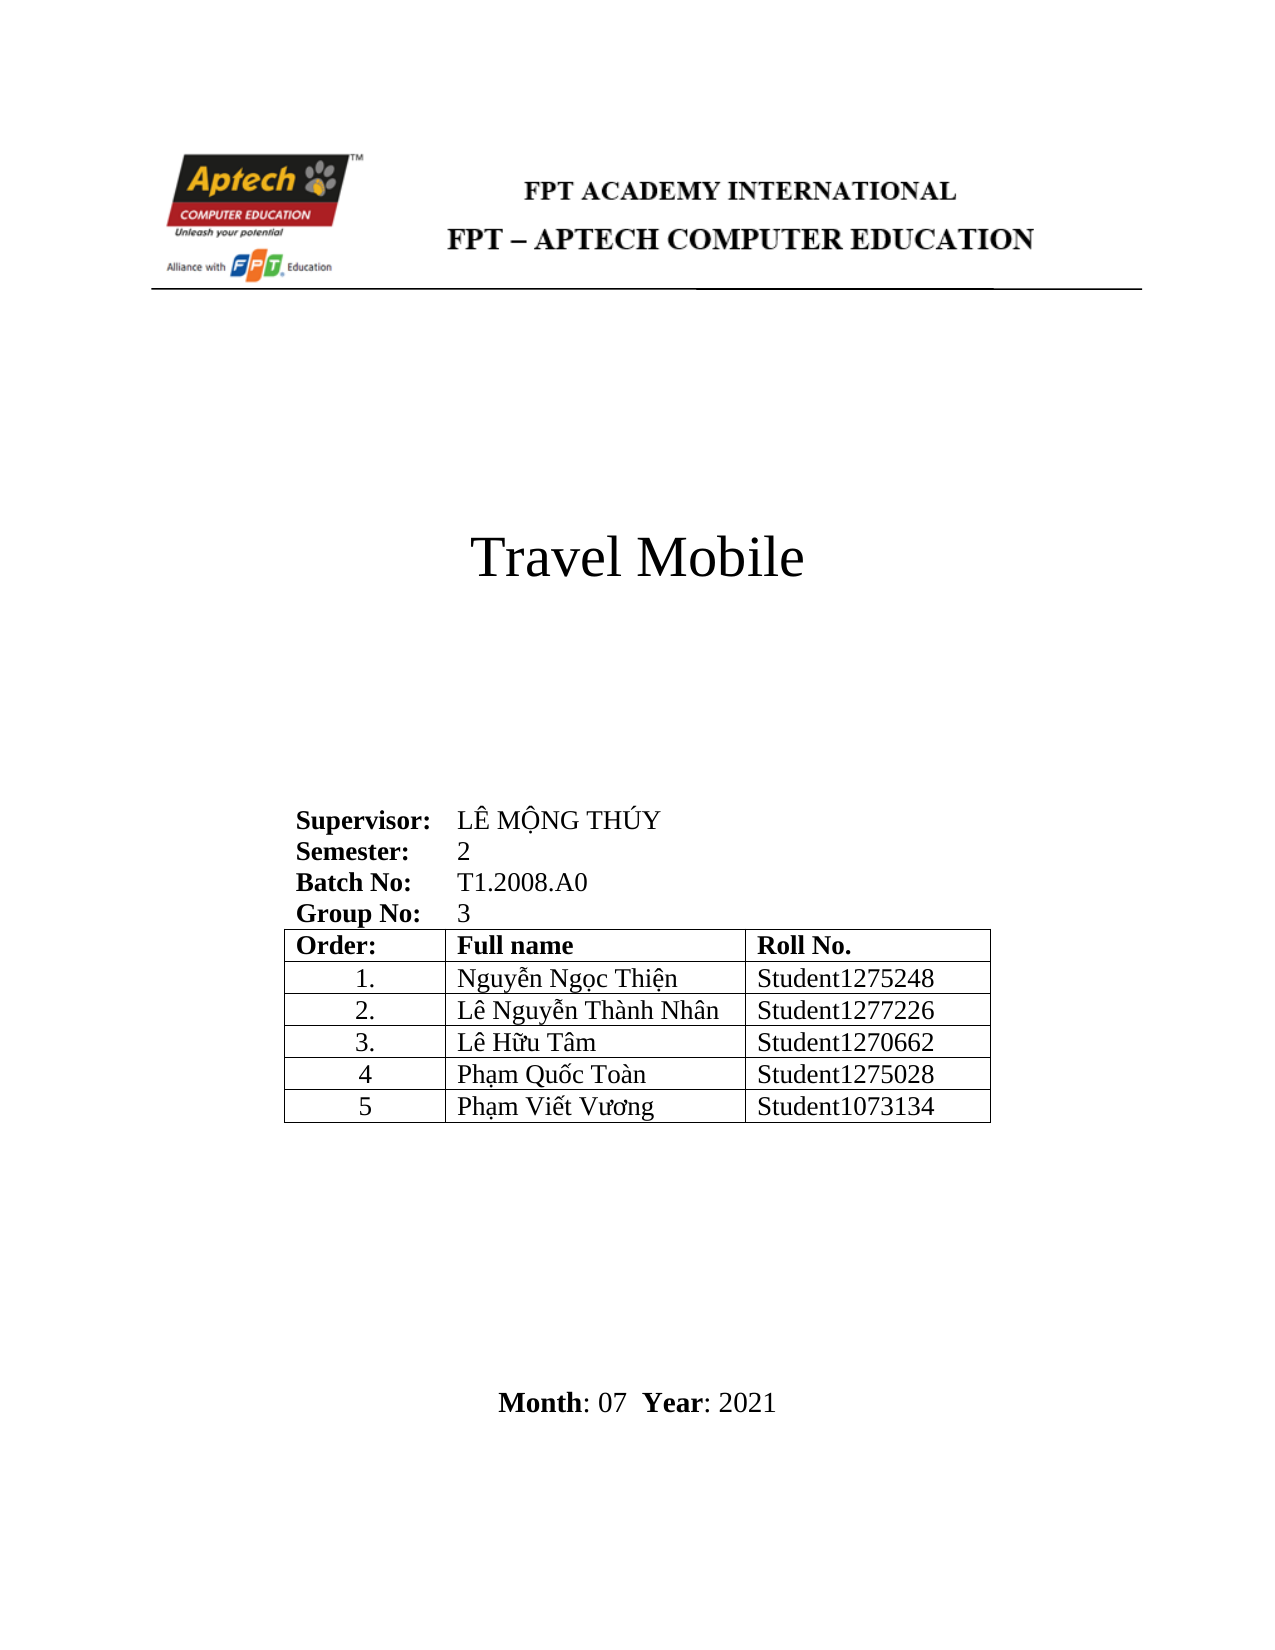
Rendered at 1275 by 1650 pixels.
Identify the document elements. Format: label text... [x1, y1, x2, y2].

text Month: 07 Year: 2021 [150, 1385, 1125, 1418]
table_cell 2. [285, 994, 445, 1025]
table_cell Batch No: [284, 866, 446, 897]
table_cell Student1073134 [746, 1090, 990, 1122]
table_header LÊ MỘNG THÚY [446, 804, 991, 835]
table_cell Student1270662 [746, 1026, 990, 1057]
table_cell 2 [446, 835, 991, 866]
table_cell 3. [285, 1026, 445, 1057]
picture [150, 150, 1098, 285]
table_cell 1. [285, 962, 445, 993]
table_cell Semester: [284, 835, 446, 866]
table_cell Lê Hữu Tâm [446, 1026, 745, 1057]
table_cell Student1275028 [746, 1058, 990, 1089]
table_cell Order: [285, 930, 445, 961]
table_cell T1.2008.A0 [446, 866, 991, 897]
table_cell Phạm Quốc Toàn [446, 1058, 745, 1089]
table_cell 4 [285, 1058, 445, 1089]
table_cell 3 [446, 897, 991, 928]
table_cell Student1277226 [746, 994, 990, 1025]
table_cell 5 [285, 1090, 445, 1122]
text Travel Mobile [150, 522, 1125, 589]
table_cell Phạm Viết Vương [446, 1090, 745, 1122]
table_header Supervisor: [284, 804, 446, 835]
table_cell Group No: [284, 897, 446, 928]
table_cell Student1275248 [746, 962, 990, 993]
table_cell Nguyễn Ngọc Thiện [446, 962, 745, 993]
table_cell Lê Nguyễn Thành Nhân [446, 994, 745, 1025]
table_cell Roll No. [746, 930, 990, 961]
table_cell Full name [446, 930, 745, 961]
